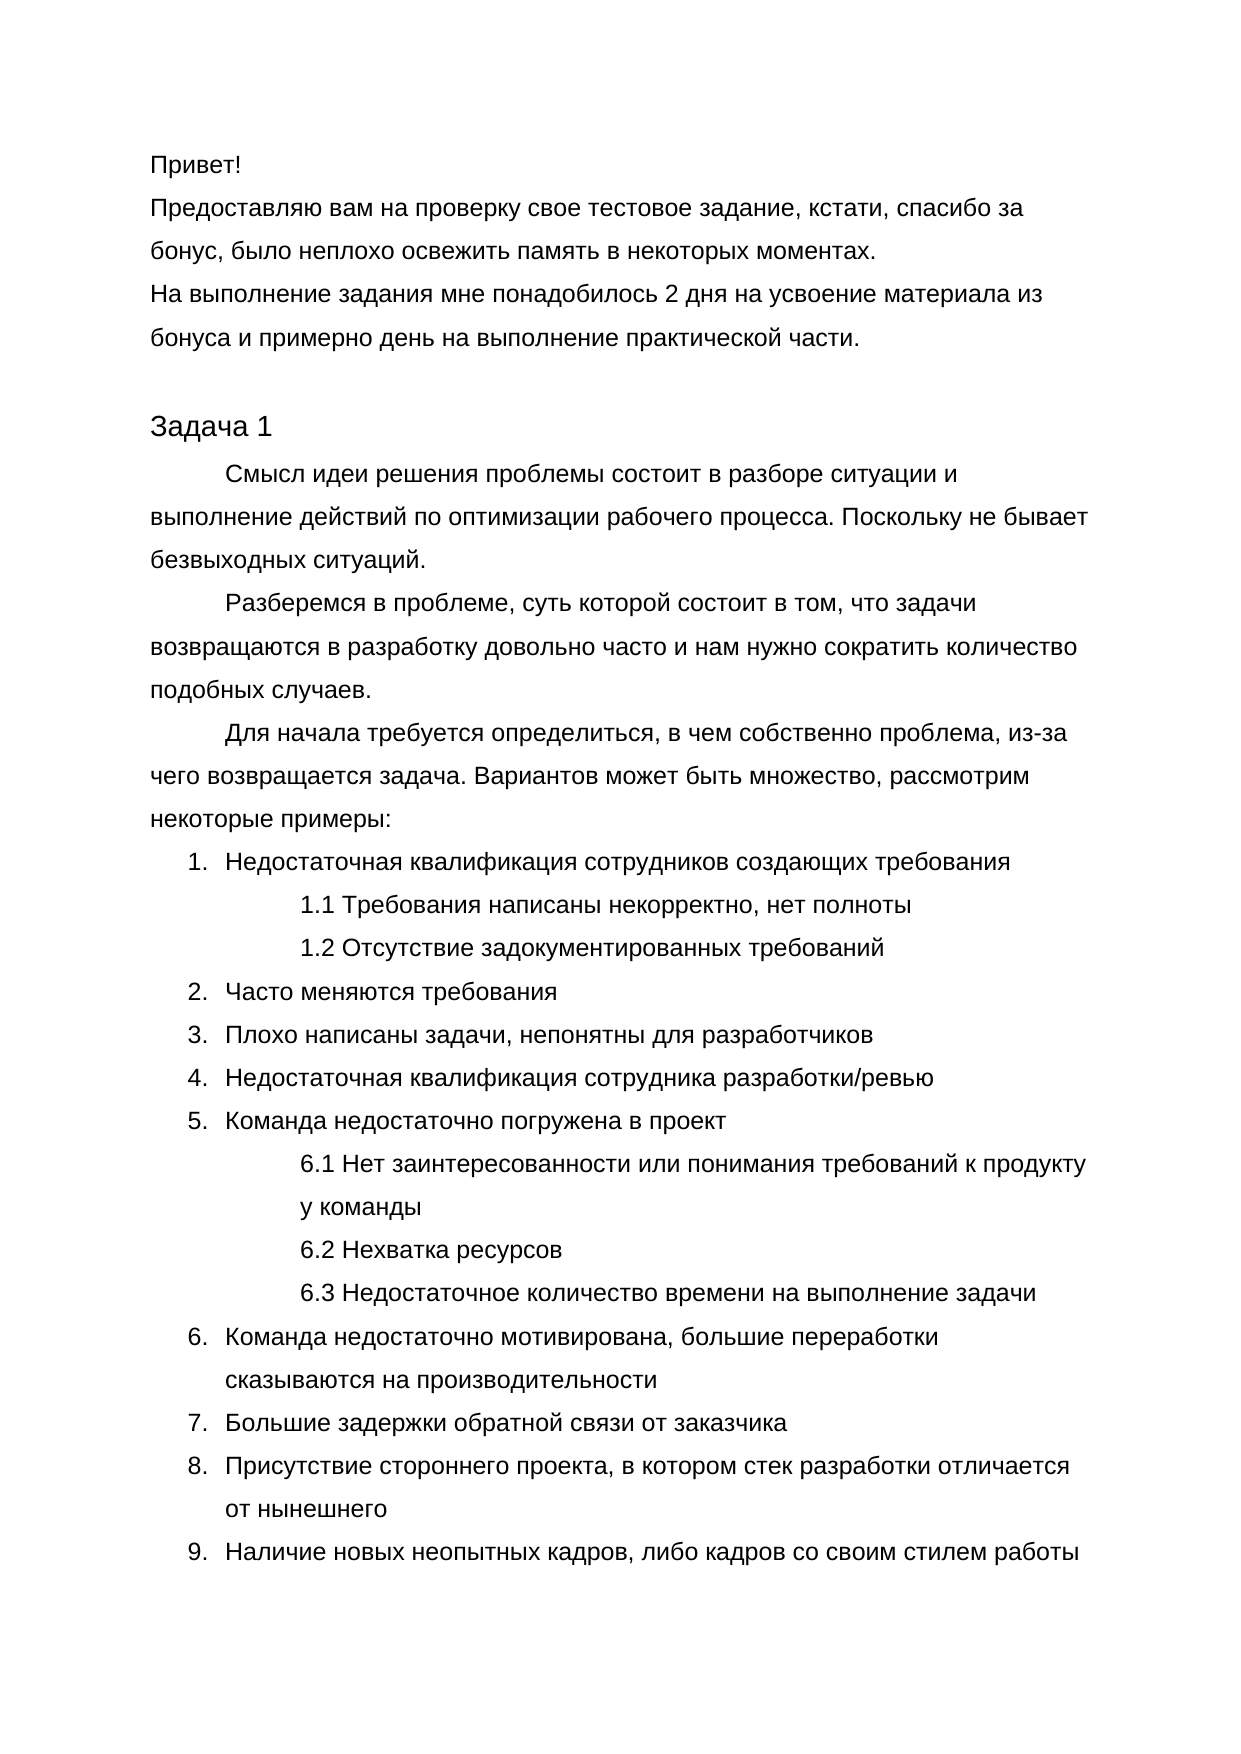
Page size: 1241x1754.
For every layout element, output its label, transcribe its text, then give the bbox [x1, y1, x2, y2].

list Команда недостаточно мотивирована, большие переработки сказываются на производительности [187, 1322, 1090, 1393]
text 1.2 Отсутствие задокументированных требований [225, 933, 1090, 962]
text Привет! [150, 150, 1090, 179]
text 1.1 Требования написаны некорректно, нет полноты [225, 890, 1090, 919]
list Недостаточная квалификация сотрудников создающих требования [187, 847, 1090, 876]
list Команда недостаточно погружена в проект [187, 1106, 1090, 1135]
text На выполнение задания мне понадобилось 2 дня на усвоение материала из бонуса и примерно день на выполнение практической части. [150, 279, 1090, 351]
list Наличие новых неопытных кадров, либо кадров со своим стилем работы [187, 1537, 1090, 1566]
text Смысл идеи решения проблемы состоит в разборе ситуации и выполнение действий по оптимизации рабочего процесса. Поскольку не бывает безвыходных ситуаций. [150, 459, 1090, 574]
text Разберемся в проблеме, суть которой состоит в том, что задачи возвращаются в разработку довольно часто и нам нужно сократить количество подобных случаев. [150, 588, 1090, 703]
list Большие задержки обратной связи от заказчика [187, 1408, 1090, 1437]
list Недостаточная квалификация сотрудника разработки/ревью [187, 1063, 1090, 1092]
list Часто меняются требования [187, 977, 1090, 1005]
text 6.3 Недостаточное количество времени на выполнение задачи [300, 1278, 1090, 1307]
text Предоставляю вам на проверку свое тестовое задание, кстати, спасибо за бонус, было неплохо освежить память в некоторых моментах. [150, 193, 1090, 265]
list Присутствие стороннего проекта, в котором стек разработки отличается от нынешнего [187, 1451, 1090, 1523]
text 6.1 Нет заинтересованности или понимания требований к продукту у команды [300, 1149, 1090, 1221]
text Для начала требуется определиться, в чем собственно проблема, из-за чего возвращается задача. Вариантов может быть множество, рассмотрим некоторые примеры: [150, 718, 1090, 833]
text Задача 1 [150, 409, 1090, 442]
list Плохо написаны задачи, непонятны для разработчиков [187, 1020, 1090, 1048]
text 6.2 Нехватка ресурсов [300, 1235, 1090, 1264]
